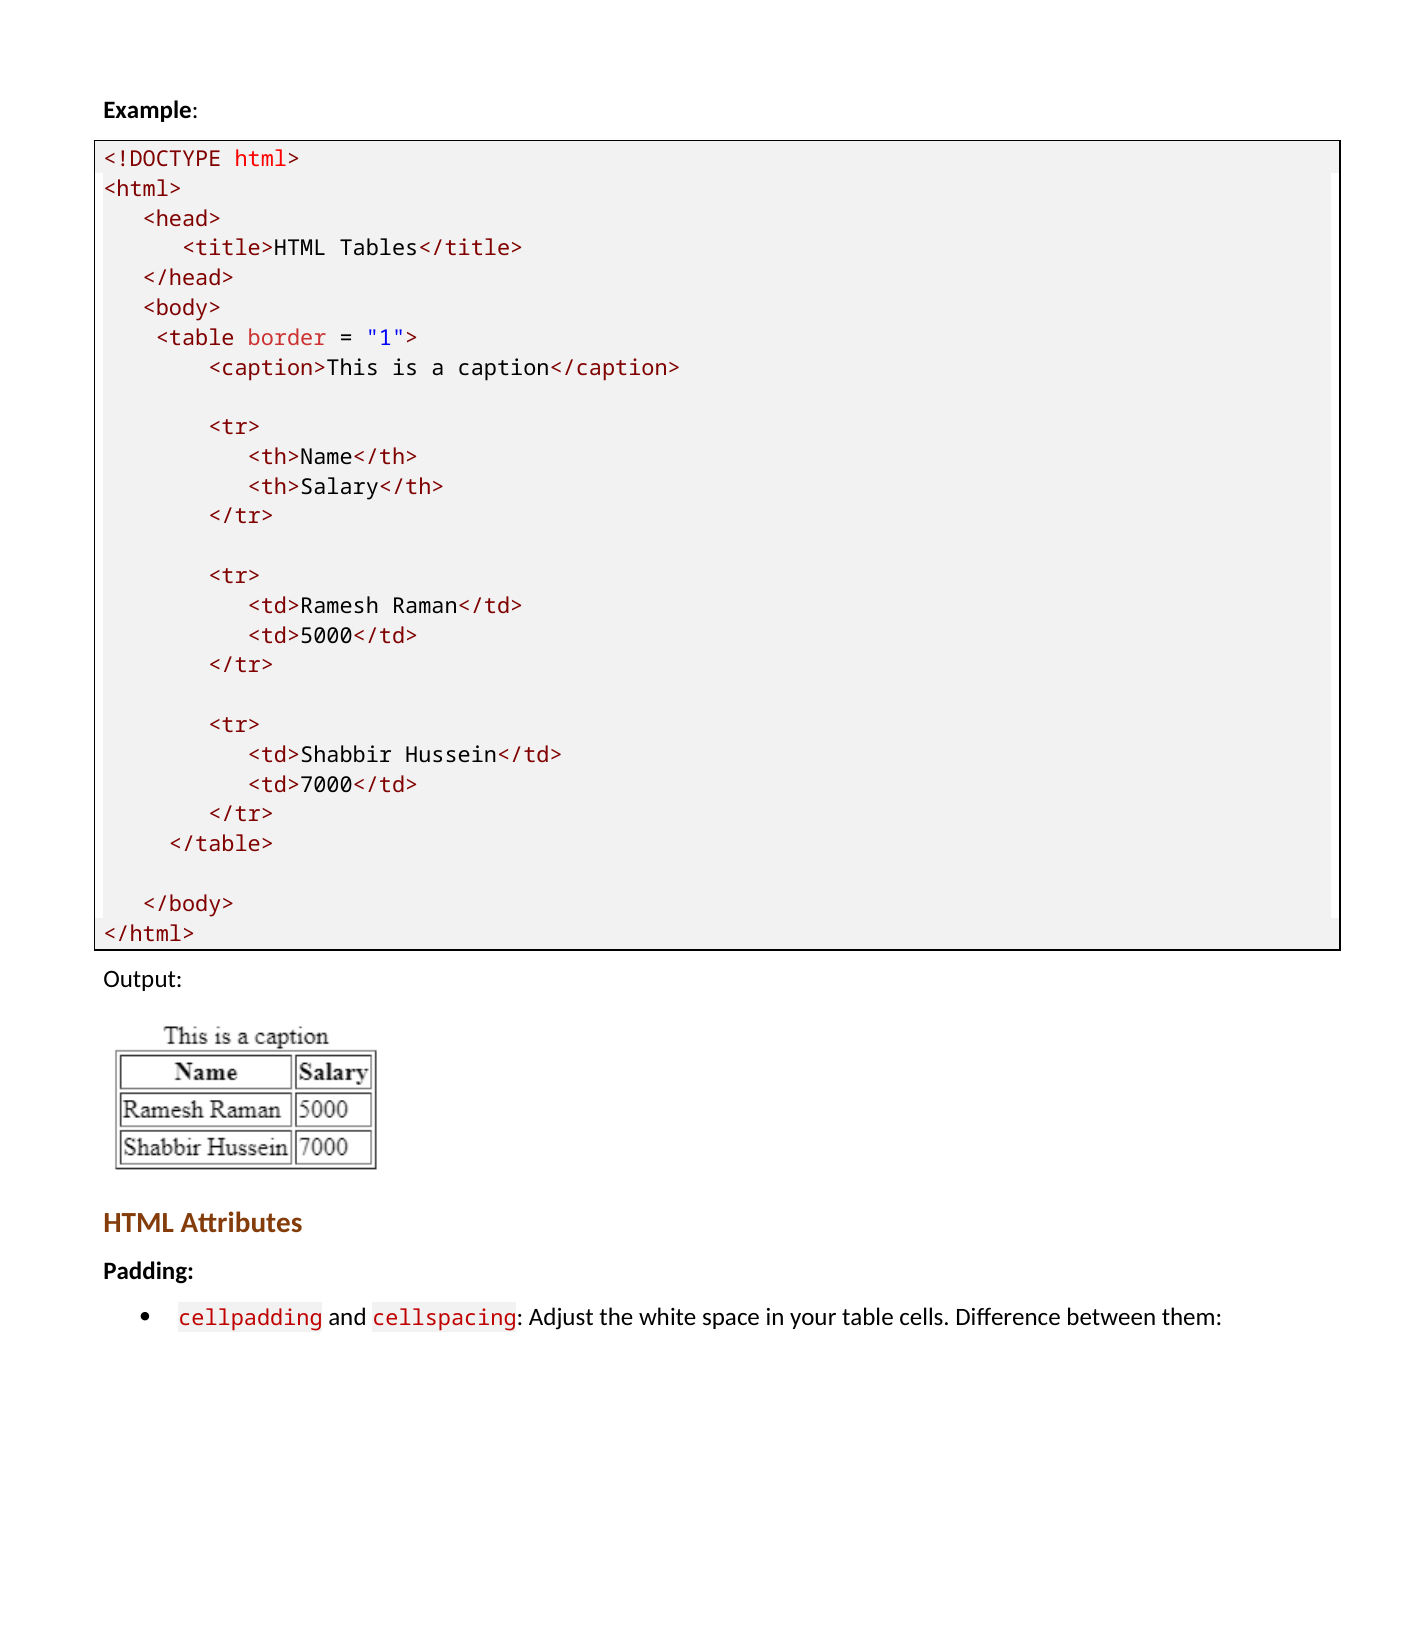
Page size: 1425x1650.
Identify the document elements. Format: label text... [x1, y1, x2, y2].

text <td>Ramesh Raman</td> [103, 590, 1331, 620]
text <title>HTML Tables</title> [103, 232, 1331, 262]
text </head> [103, 262, 1331, 292]
text <!DOCTYPE html> [95, 141, 1339, 173]
text <th>Salary</th> [103, 471, 1331, 501]
text <body> [103, 292, 1331, 322]
text <td>Shabbir Hussein</td> [103, 739, 1331, 769]
text <tr> [103, 411, 1331, 441]
text </html> [95, 914, 1339, 949]
text <table border = "1"> [103, 322, 1331, 352]
text </table> [103, 828, 1331, 858]
text <tr> [103, 560, 1331, 590]
text <head> [103, 203, 1331, 232]
text </tr> [103, 649, 1331, 679]
text </tr> [103, 501, 1331, 530]
text <html> [103, 173, 1331, 203]
text <td>7000</td> [103, 769, 1331, 798]
text Output: [103, 963, 1331, 993]
text <td>5000</td> [103, 620, 1331, 649]
text Padding: [103, 1256, 1331, 1286]
list cellpadding and cellspacing: Adjust the white space in your table cells. Difference between them: [141, 1301, 1331, 1332]
text </body> [103, 888, 1331, 914]
text Example: [103, 94, 1331, 125]
text </tr> [103, 798, 1331, 828]
text <tr> [103, 709, 1331, 739]
text <th>Name</th> [103, 441, 1331, 471]
subtitle HTML Attributes [103, 1204, 1331, 1240]
text <caption>This is a caption</caption> [103, 352, 1331, 381]
